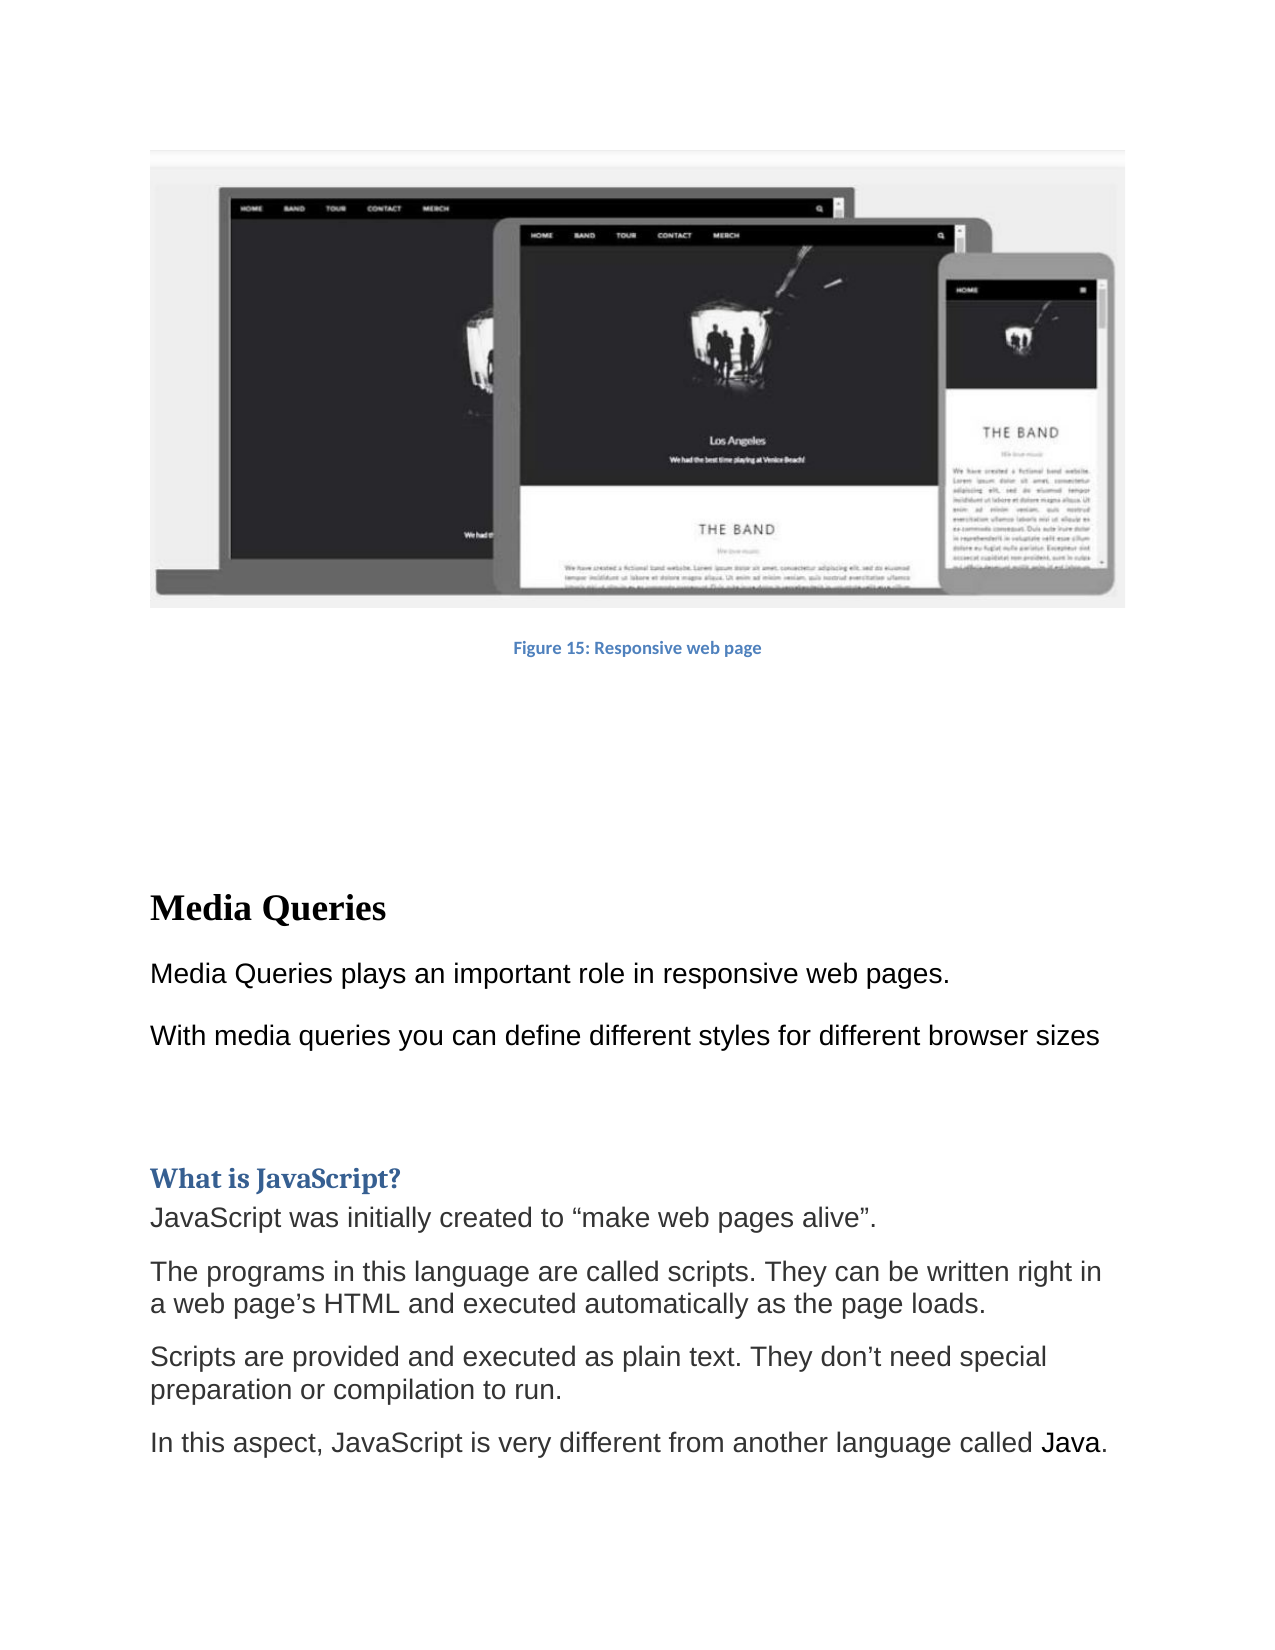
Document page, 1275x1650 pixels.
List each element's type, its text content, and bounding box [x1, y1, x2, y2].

text Scripts are provided and executed as plain text. They don’t need special preparation or compilation to run. [150, 1340, 1125, 1405]
text In this aspect, JavaScript is very different from another language called Java. [150, 1426, 1125, 1458]
subtitle What is JavaScript? [150, 1163, 1125, 1196]
text With media queries you can define different styles for different browser sizes [150, 1019, 1125, 1051]
subtitle Media Queries [150, 885, 1125, 928]
text Media Queries plays an important role in responsive web pages. [150, 957, 1125, 990]
text JavaScript was initially created to “make web pages alive”. [150, 1201, 1125, 1234]
picture [150, 150, 1125, 608]
text The programs in this language are called scripts. They can be written right in a web page’s HTML and executed automatically as the page loads. [150, 1254, 1125, 1319]
